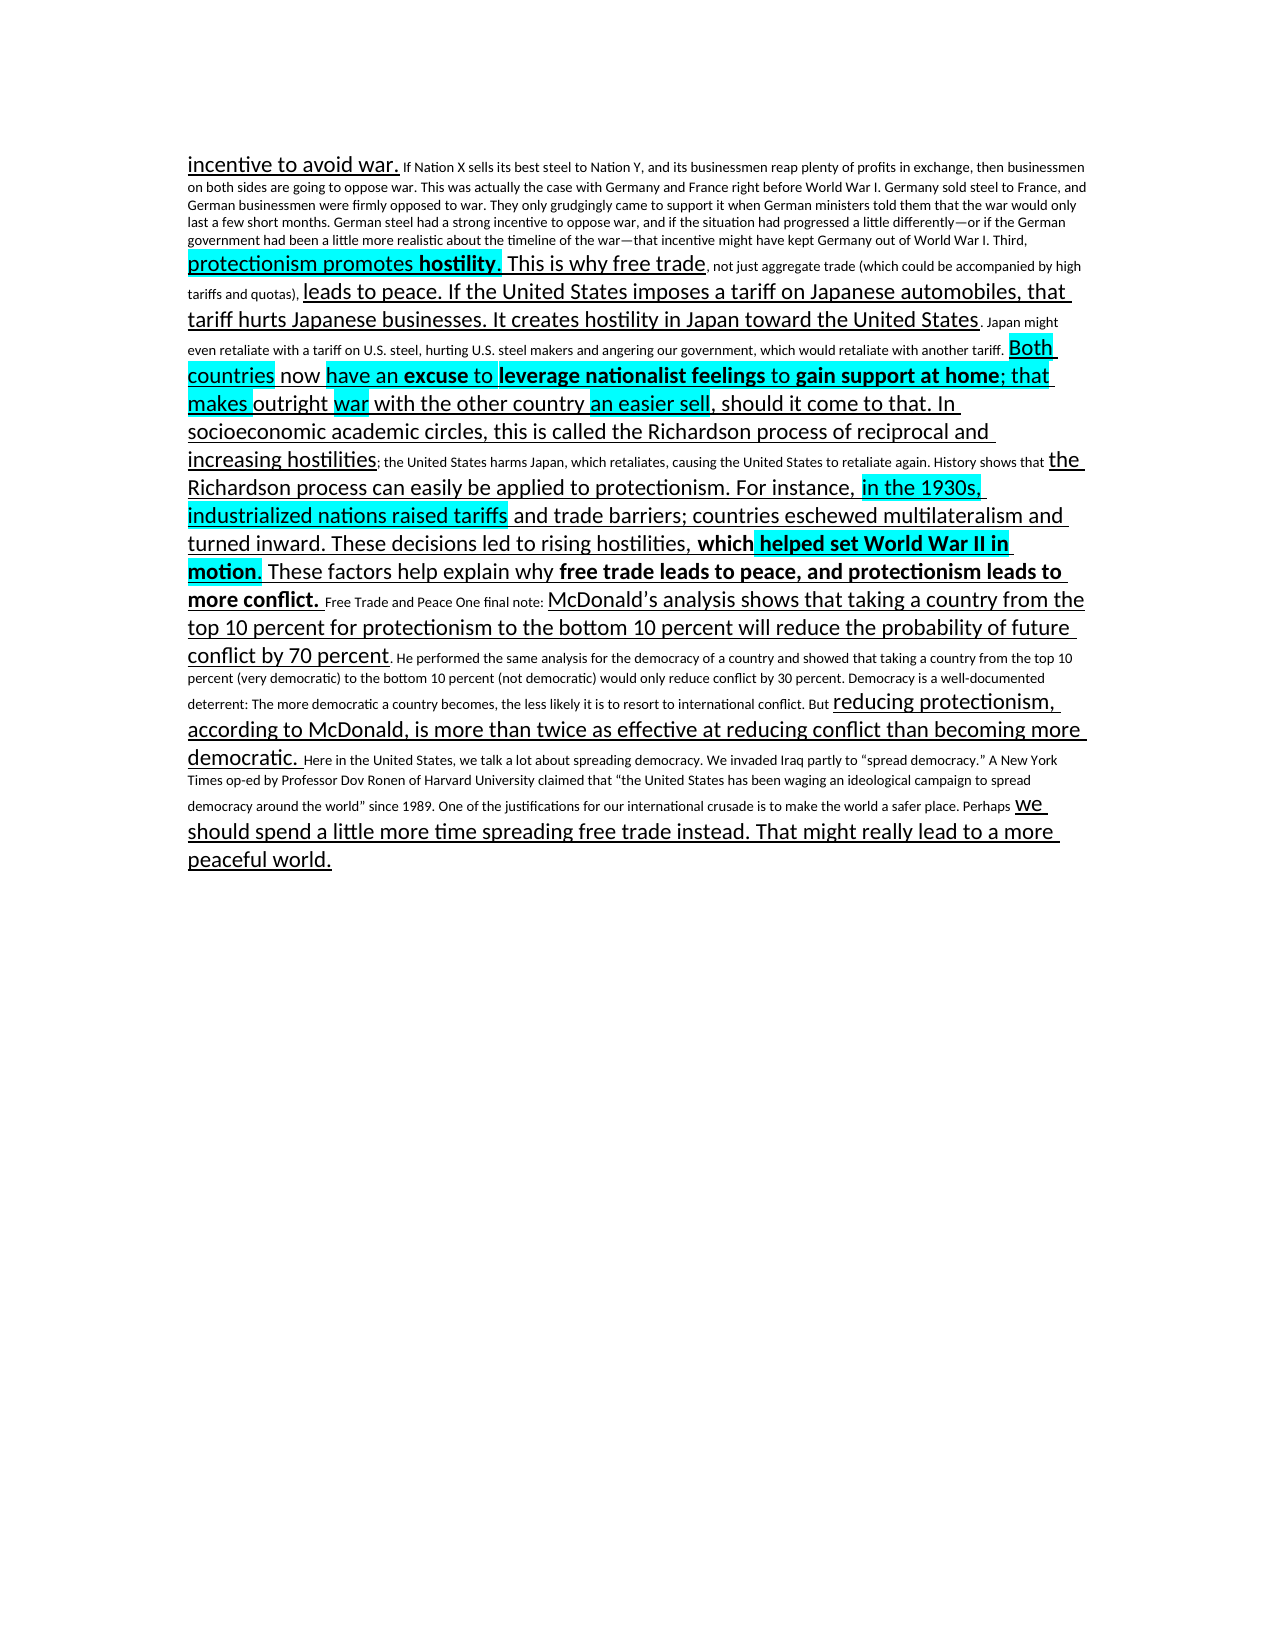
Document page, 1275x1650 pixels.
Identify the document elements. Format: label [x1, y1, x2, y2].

text [187, 150, 1087, 739]
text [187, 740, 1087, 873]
